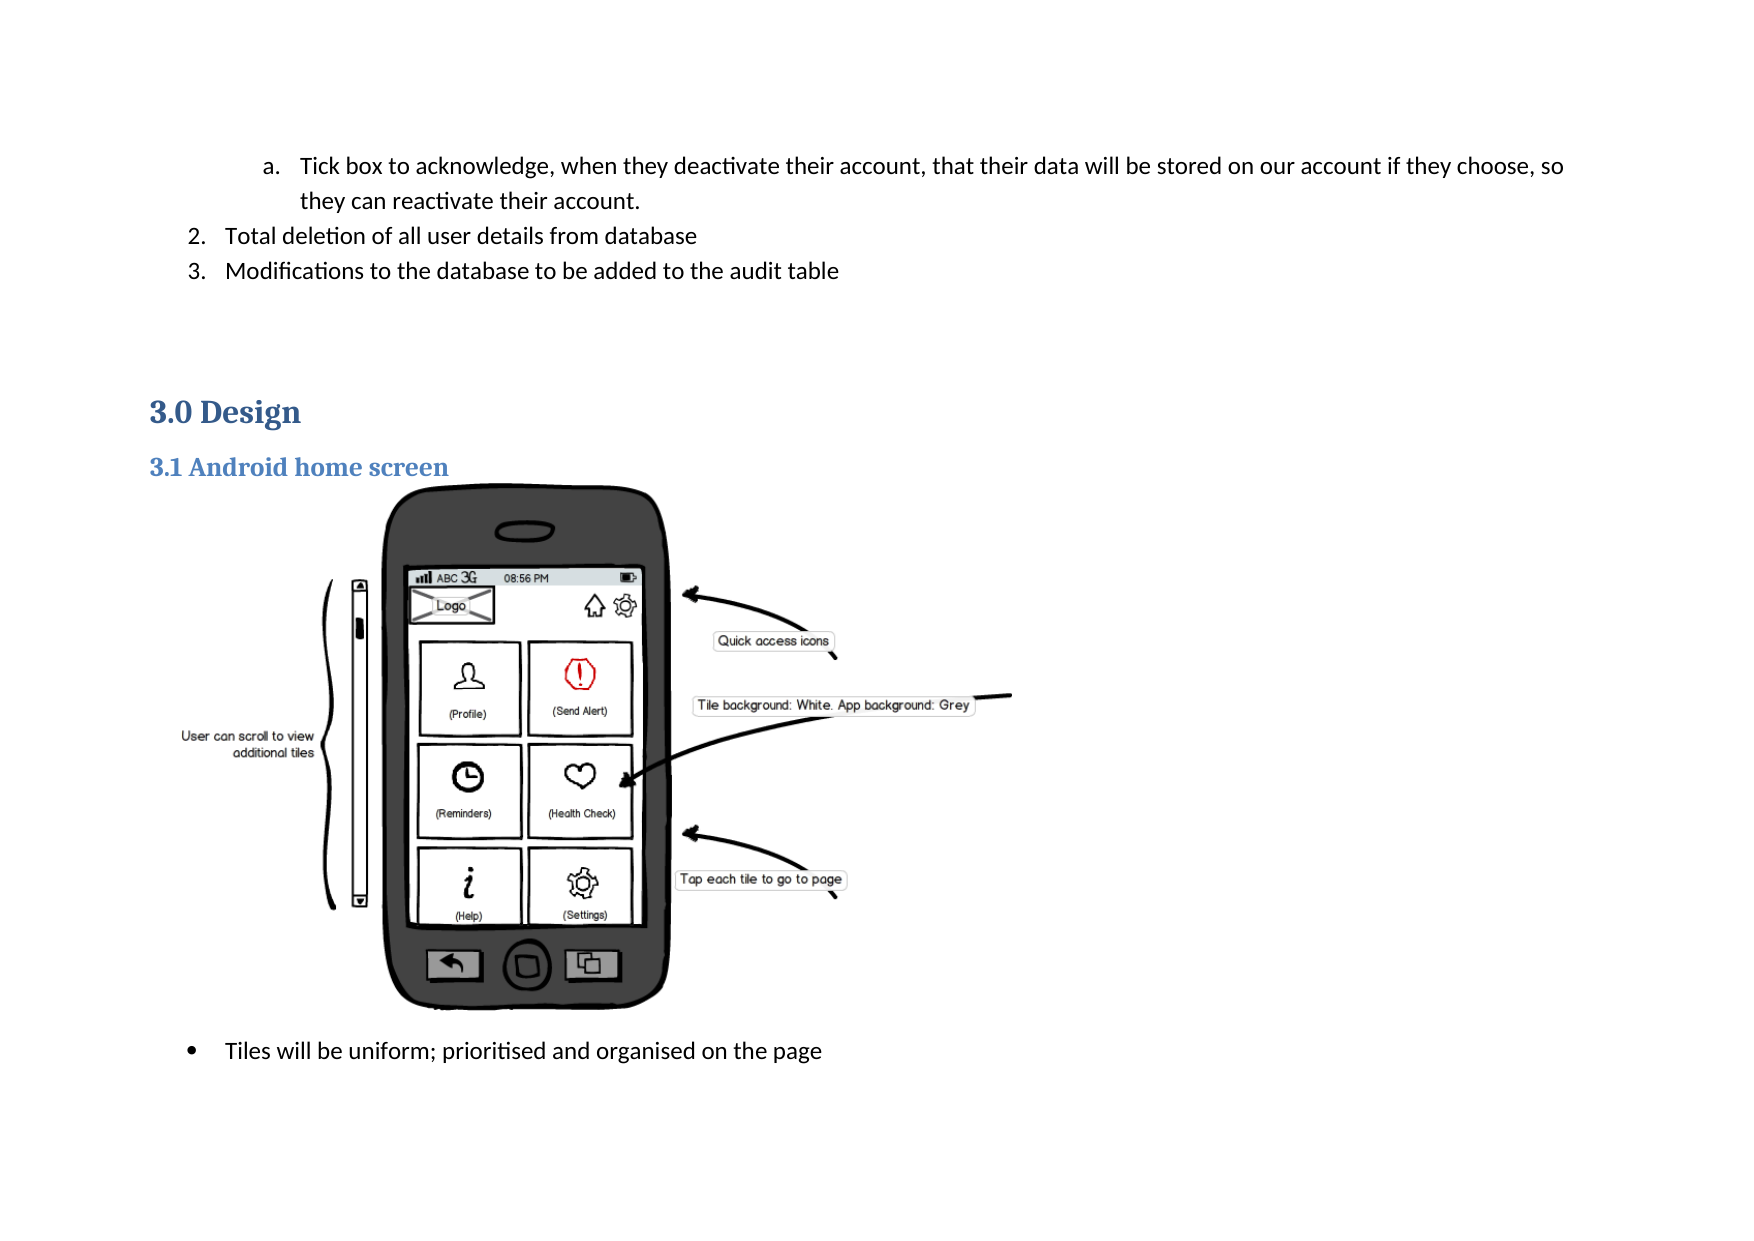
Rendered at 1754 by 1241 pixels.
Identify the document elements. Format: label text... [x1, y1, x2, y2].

subtitle 3.1 Android home screen [150, 452, 1604, 483]
list Modifications to the database to be added to the audit table [187, 255, 1604, 286]
list Tick box to acknowledge, when they deactivate their account, that their data will be stored on our account if they choose, so they can reactivate their account. [262, 150, 1604, 216]
list Tiles will be uniform; prioritised and organised on the page [187, 1035, 1604, 1066]
picture [150, 483, 1012, 1011]
subtitle Design [150, 393, 1604, 431]
list Total deletion of all user details from database [187, 220, 1604, 251]
